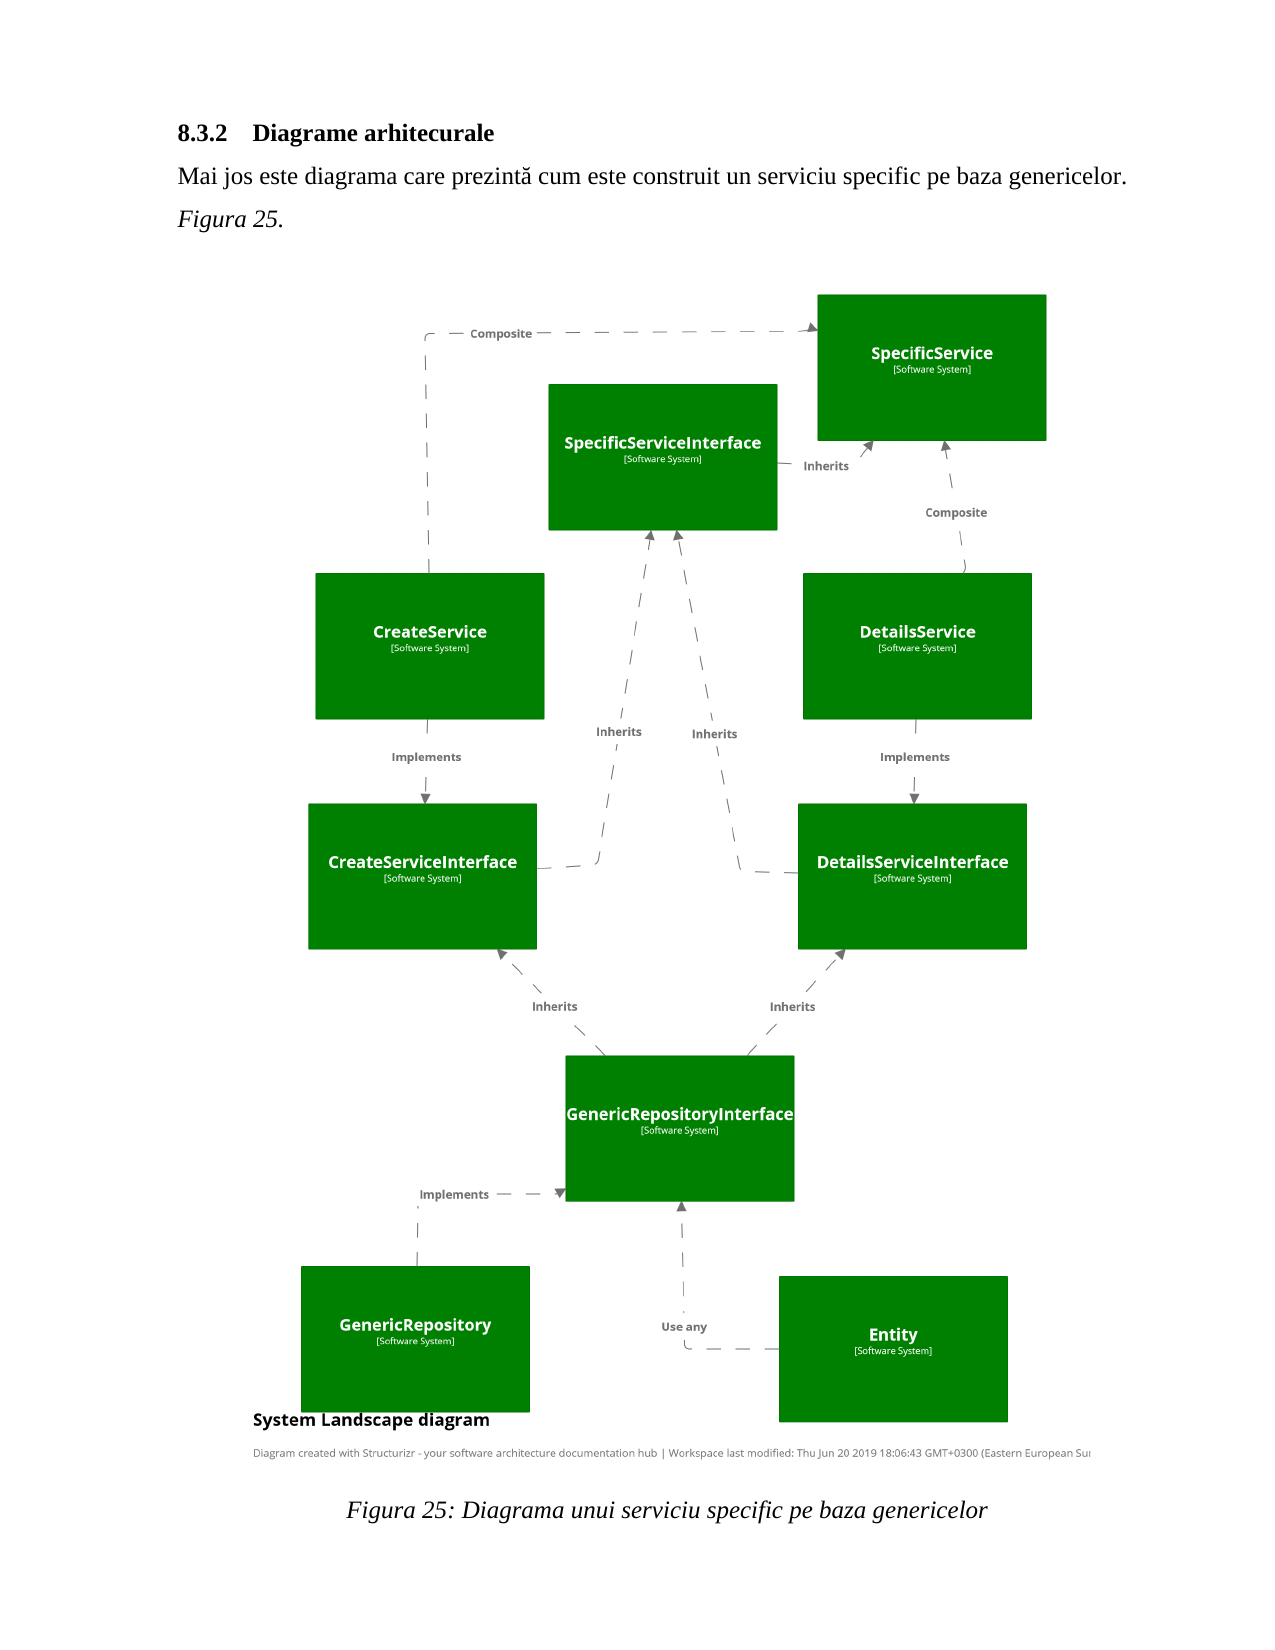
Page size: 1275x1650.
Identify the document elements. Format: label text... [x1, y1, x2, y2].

picture [243, 268, 1091, 1470]
text Figura 25: Diagrama unui serviciu specific pe baza genericelor [177, 1495, 1157, 1524]
subtitle Diagrame arhitecurale [177, 118, 1157, 147]
text Mai jos este diagrama care prezintă cum este construit un serviciu specific pe baza genericelor. Figura 25. [177, 161, 1157, 233]
